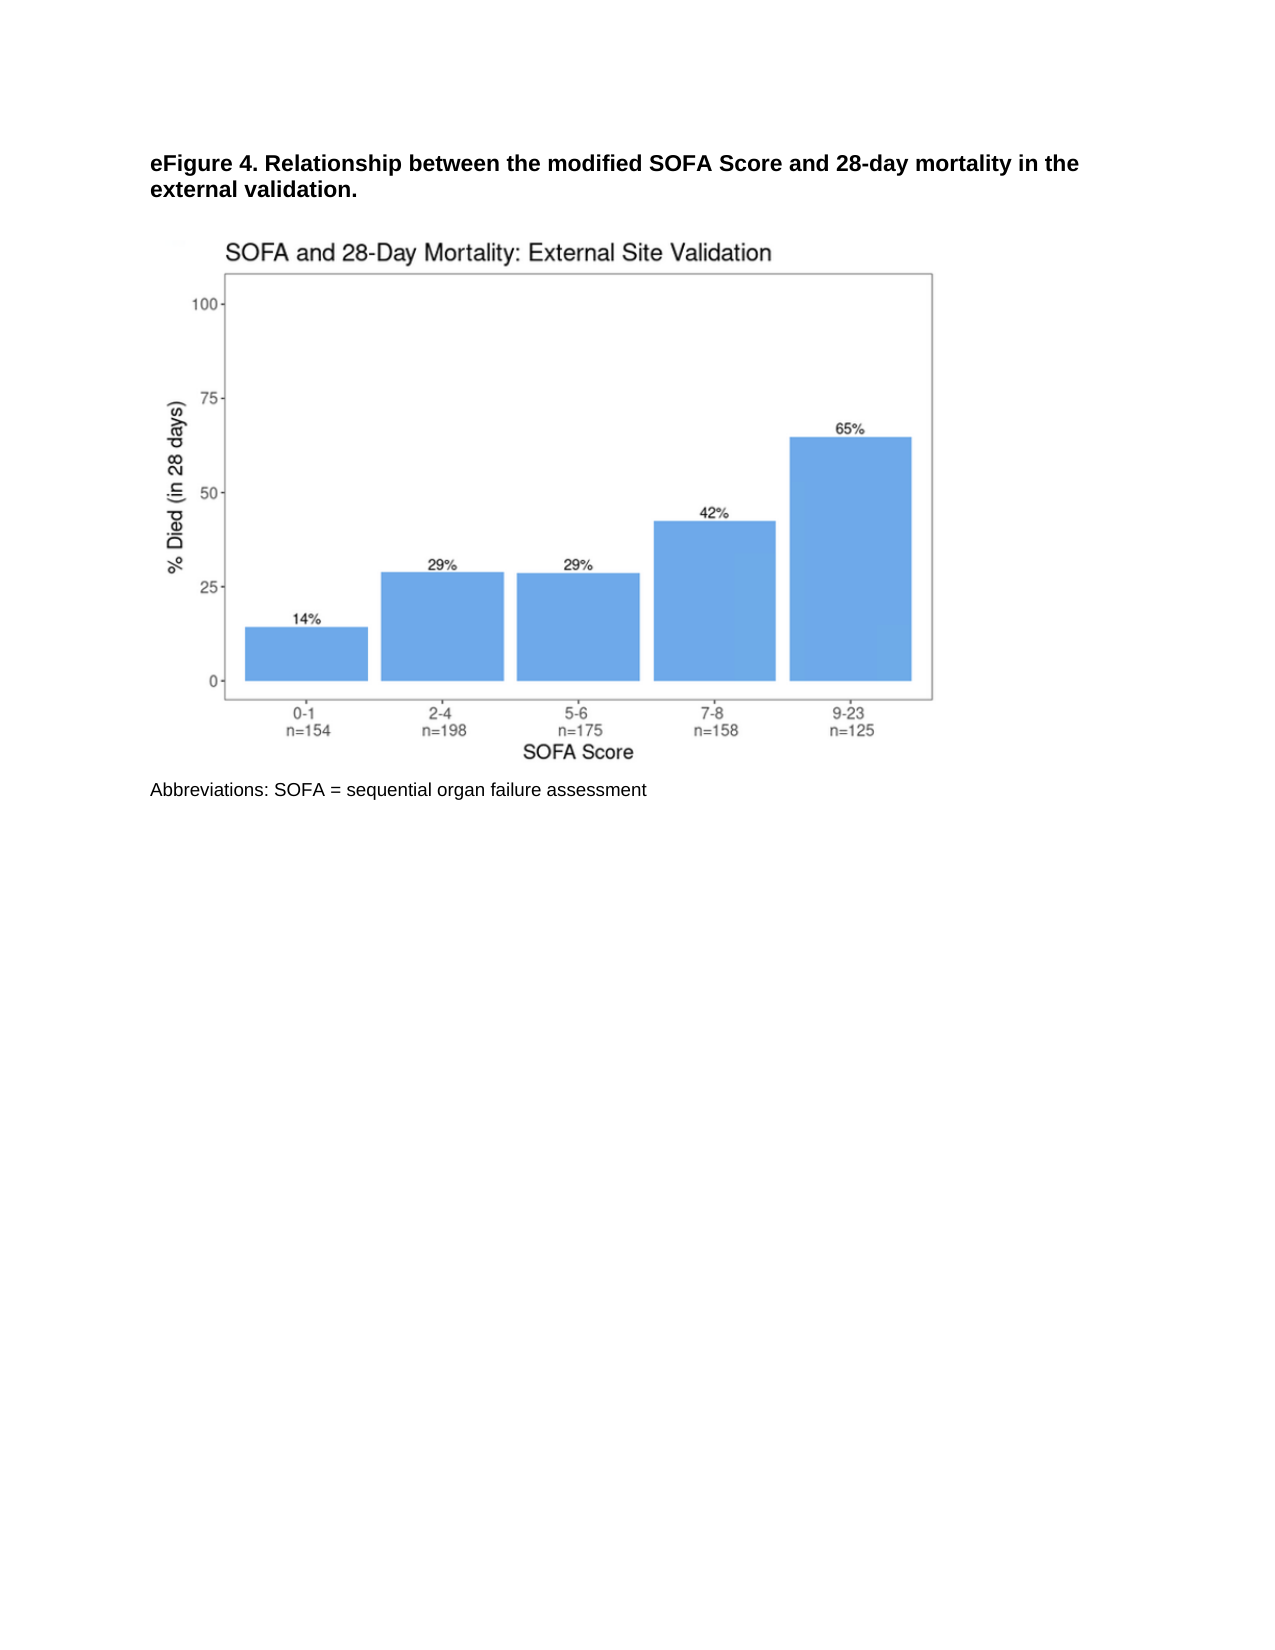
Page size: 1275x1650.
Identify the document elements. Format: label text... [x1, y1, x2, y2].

picture [150, 229, 951, 779]
text Abbreviations: SOFA = sequential organ failure assessment [150, 779, 1125, 801]
text eFigure 4. Relationship between the modified SOFA Score and 28-day mortality in the external validation. [150, 150, 1125, 203]
